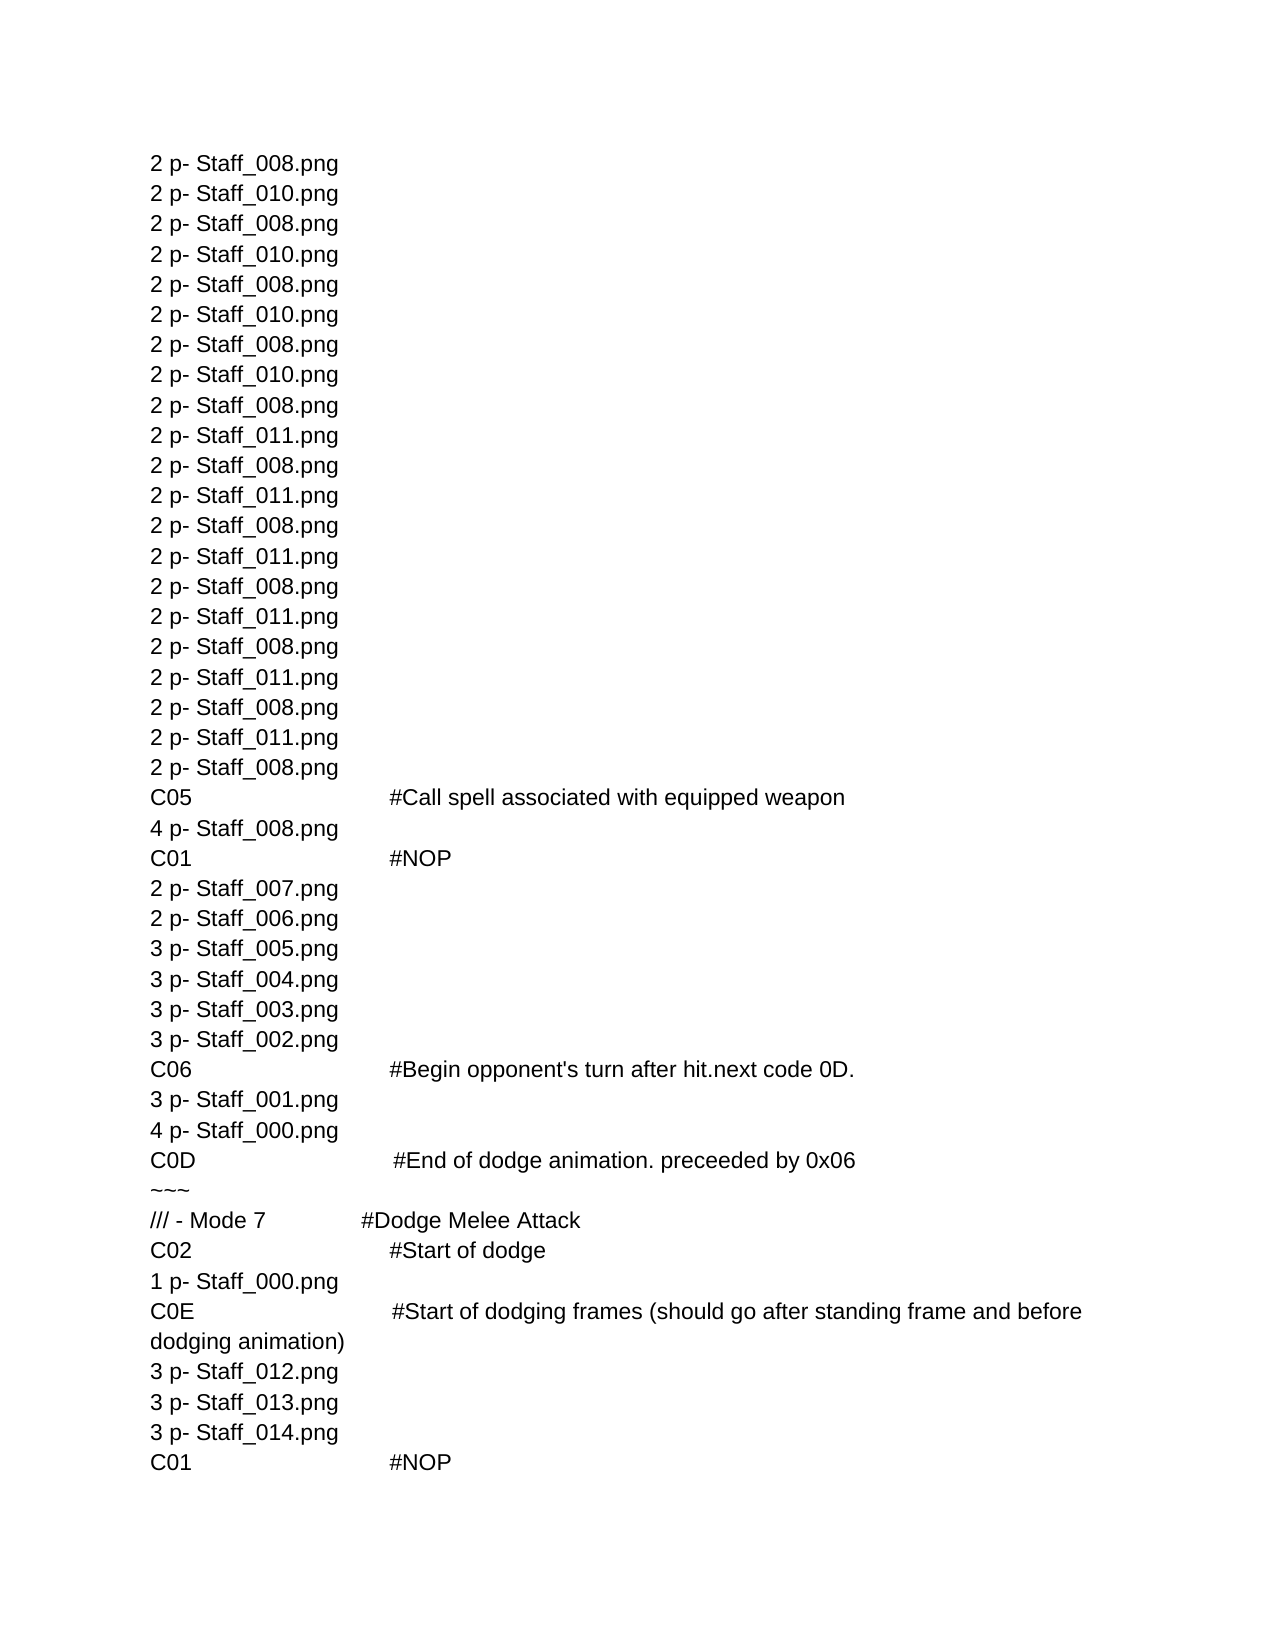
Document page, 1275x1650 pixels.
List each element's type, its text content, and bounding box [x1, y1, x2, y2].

text C05 #Call spell associated with equipped weapon [150, 784, 1125, 811]
text 2 p- Staff_008.png [150, 512, 1125, 539]
text 2 p- Staff_011.png [150, 543, 1125, 569]
text 2 p- Staff_008.png [150, 573, 1125, 599]
text 3 p- Staff_001.png [150, 1086, 1125, 1113]
text 2 p- Staff_008.png [150, 452, 1125, 478]
text 3 p- Staff_003.png [150, 996, 1125, 1022]
text 2 p- Staff_008.png [150, 694, 1125, 720]
text 2 p- Staff_010.png [150, 241, 1125, 267]
text 2 p- Staff_008.png [150, 271, 1125, 297]
text 2 p- Staff_010.png [150, 180, 1125, 207]
text 2 p- Staff_008.png [150, 210, 1125, 237]
text 2 p- Staff_008.png [150, 331, 1125, 358]
text 3 p- Staff_014.png [150, 1419, 1125, 1445]
text 2 p- Staff_006.png [150, 905, 1125, 932]
text C01 #NOP [150, 1449, 1125, 1475]
text 2 p- Staff_008.png [150, 150, 1125, 176]
text 3 p- Staff_002.png [150, 1026, 1125, 1052]
text 3 p- Staff_004.png [150, 966, 1125, 992]
text 4 p- Staff_000.png [150, 1117, 1125, 1143]
text 3 p- Staff_012.png [150, 1358, 1125, 1385]
text 2 p- Staff_011.png [150, 482, 1125, 509]
text 2 p- Staff_010.png [150, 361, 1125, 388]
text 4 p- Staff_008.png [150, 814, 1125, 841]
text 2 p- Staff_011.png [150, 422, 1125, 448]
text 2 p- Staff_008.png [150, 633, 1125, 660]
text 2 p- Staff_011.png [150, 724, 1125, 750]
text 2 p- Staff_008.png [150, 754, 1125, 781]
text C02 #Start of dodge [150, 1237, 1125, 1264]
text 2 p- Staff_011.png [150, 663, 1125, 690]
text /// - Mode 7 #Dodge Melee Attack [150, 1207, 1125, 1234]
text C0E #Start of dodging frames (should go after standing frame and before dodging animation) [150, 1298, 1125, 1354]
text 1 p- Staff_000.png [150, 1268, 1125, 1294]
text 2 p- Staff_011.png [150, 603, 1125, 629]
text C06 #Begin opponent's turn after hit.next code 0D. [150, 1056, 1125, 1083]
text 2 p- Staff_008.png [150, 392, 1125, 418]
text 2 p- Staff_007.png [150, 875, 1125, 901]
text 3 p- Staff_005.png [150, 935, 1125, 962]
text 2 p- Staff_010.png [150, 301, 1125, 327]
text ~~~ [150, 1177, 1125, 1203]
text 3 p- Staff_013.png [150, 1388, 1125, 1415]
text C0D #End of dodge animation. preceeded by 0x06 [150, 1147, 1125, 1173]
text C01 #NOP [150, 845, 1125, 871]
